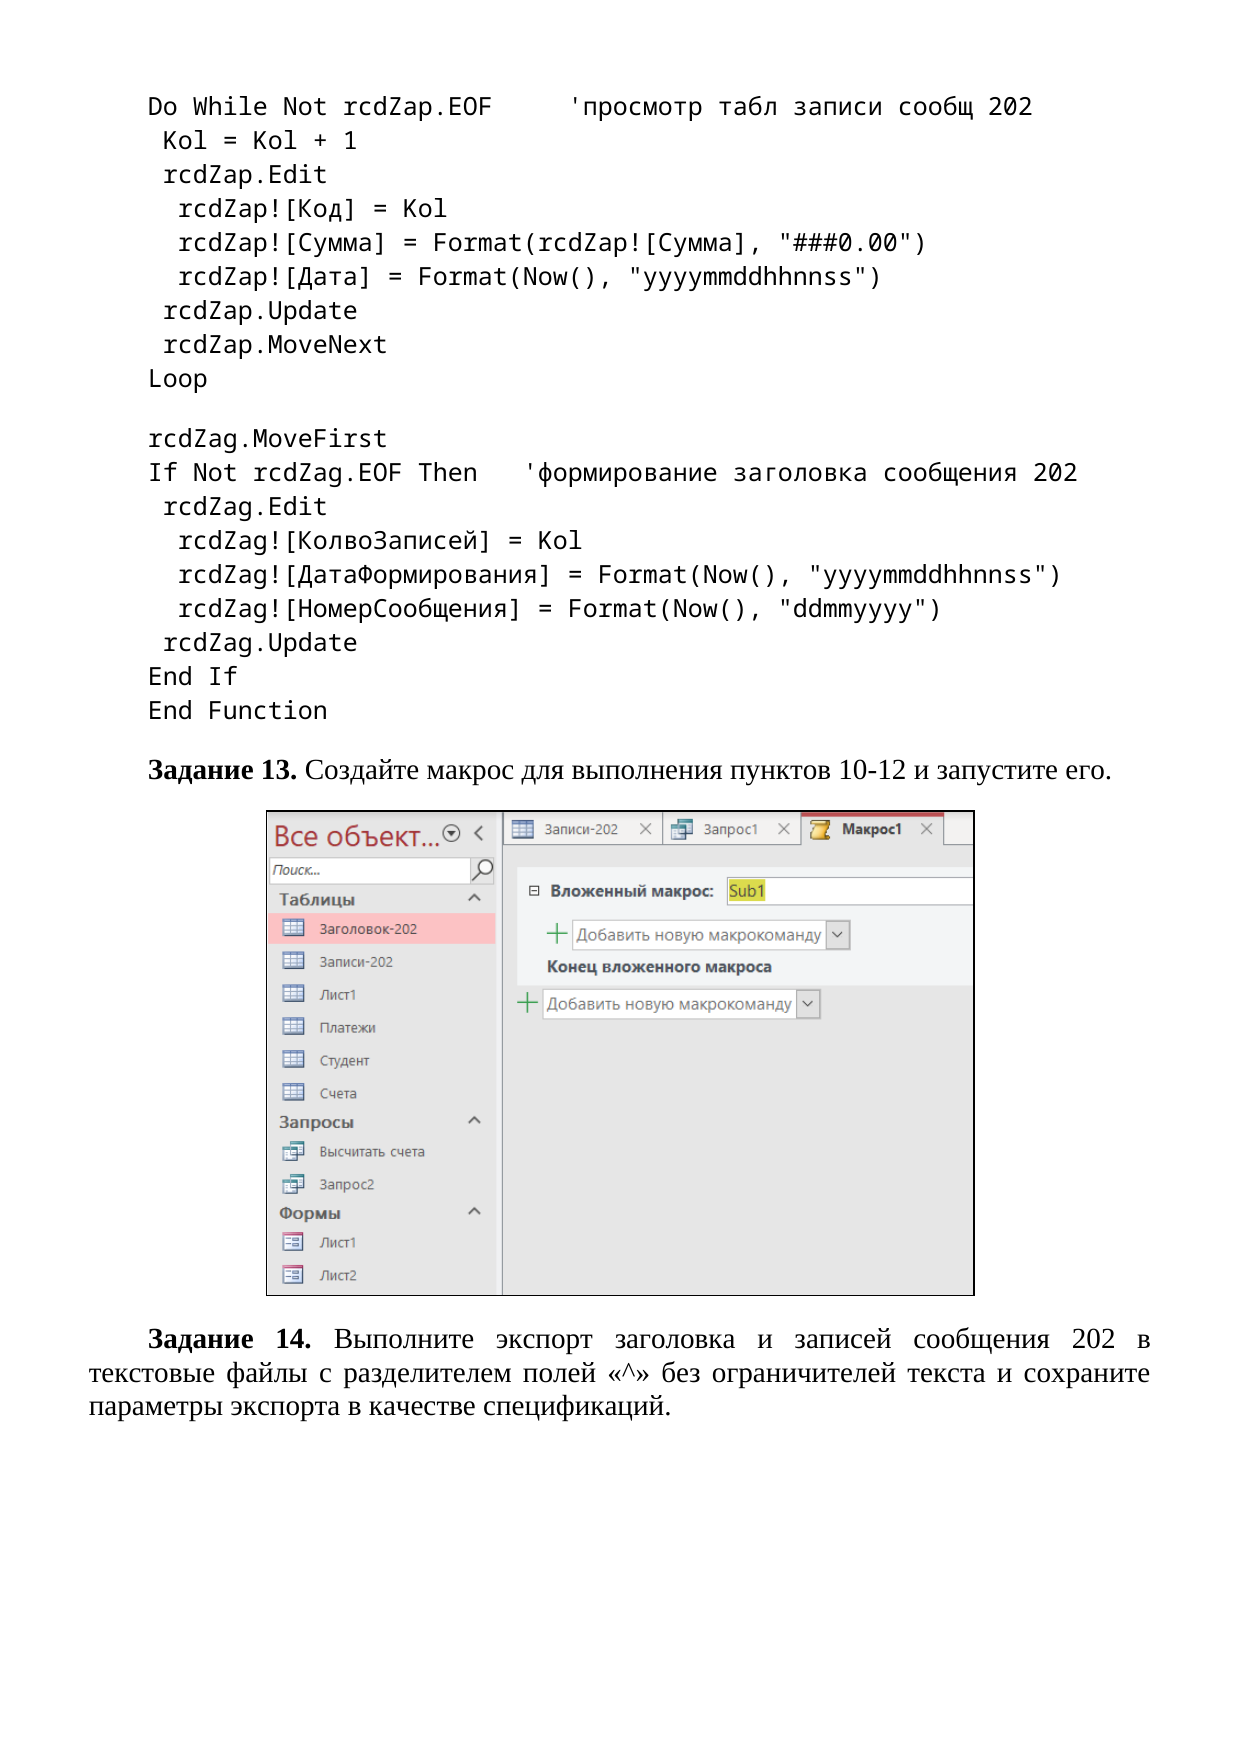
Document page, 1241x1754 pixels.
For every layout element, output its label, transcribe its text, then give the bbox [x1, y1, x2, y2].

text rcdZap![Сумма] = Format(rcdZap![Сумма], "###0.00") [148, 225, 1152, 259]
text Задание 13. Создайте макрос для выполнения пунктов 10-12 и запустите его. [88, 752, 1152, 785]
text rcdZag![ДатаФормирования] = Format(Now(), "yyyymmddhhnnss") [148, 556, 1152, 591]
text Do While Not rcdZap.EOF 'просмотр табл записи сообщ 202 [148, 89, 1152, 123]
text rcdZap.MoveNext [148, 327, 1152, 361]
text If Not rcdZag.EOF Then 'формирование заголовка сообщения 202 [148, 454, 1152, 488]
text rcdZap![Дата] = Format(Now(), "yyyymmddhhnnss") [148, 259, 1152, 293]
text rcdZap.Update [148, 293, 1152, 327]
text End Function [148, 693, 1152, 727]
text rcdZap.Edit [148, 157, 1152, 191]
text rcdZag![КолвоЗаписей] = Kol [148, 522, 1152, 556]
text rcdZap![Код] = Kol [148, 191, 1152, 225]
picture [267, 812, 973, 1295]
text rcdZag.Update [148, 624, 1152, 659]
text Kol = Kol + 1 [148, 123, 1152, 157]
text End If [148, 659, 1152, 693]
text Задание 14. Выполните экспорт заголовка и записей сообщения 202 в текстовые файлы с разделителем полей «^» без ограничителей текста и сохраните параметры экспорта в качестве спецификаций. [88, 1321, 1152, 1422]
text Loop [148, 361, 1152, 395]
text rcdZag.Edit [148, 488, 1152, 522]
text rcdZag.MoveFirst [148, 420, 1152, 454]
text rcdZag![НомерСообщения] = Format(Now(), "ddmmyyyy") [148, 591, 1152, 624]
